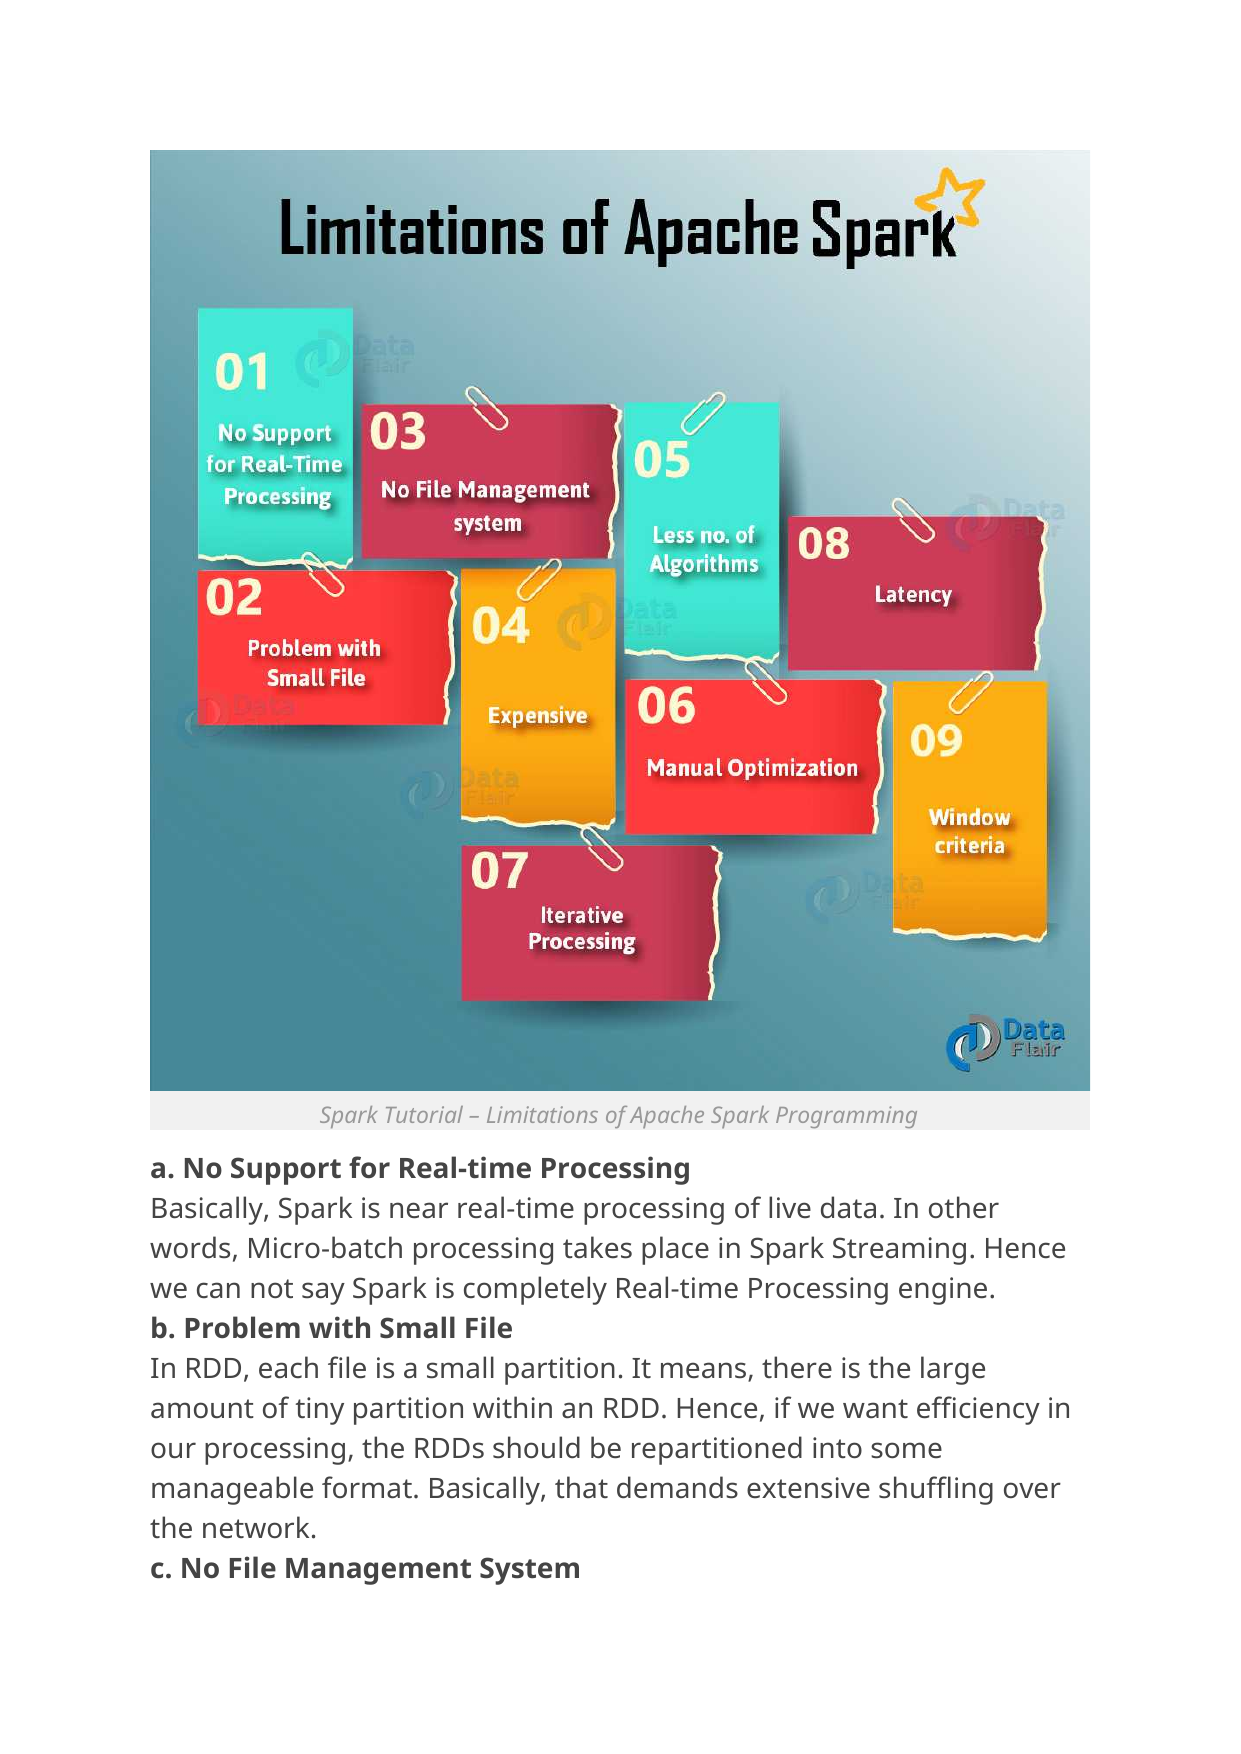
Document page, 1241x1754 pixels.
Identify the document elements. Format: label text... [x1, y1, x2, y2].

text In RDD, each file is a small partition. It means, there is the large amount of tiny partition within an RDD. Hence, if we want efficiency in our processing, the RDDs should be repartitioned into some manageable format. Basically, that demands extensive shuffling over the network. [150, 1347, 1090, 1547]
text c. No File Management System [150, 1547, 1090, 1587]
text Basically, Spark is near real-time processing of live data. In other words, Micro-batch processing takes place in Spark Streaming. Hence we can not say Spark is completely Real-time Processing engine. [150, 1187, 1090, 1307]
text a. No Support for Real-time Processing [150, 1147, 1090, 1187]
text Spark Tutorial – Limitations of Apache Spark Programming [150, 1091, 1090, 1130]
picture [150, 150, 1091, 1091]
text b. Problem with Small File [150, 1307, 1090, 1347]
